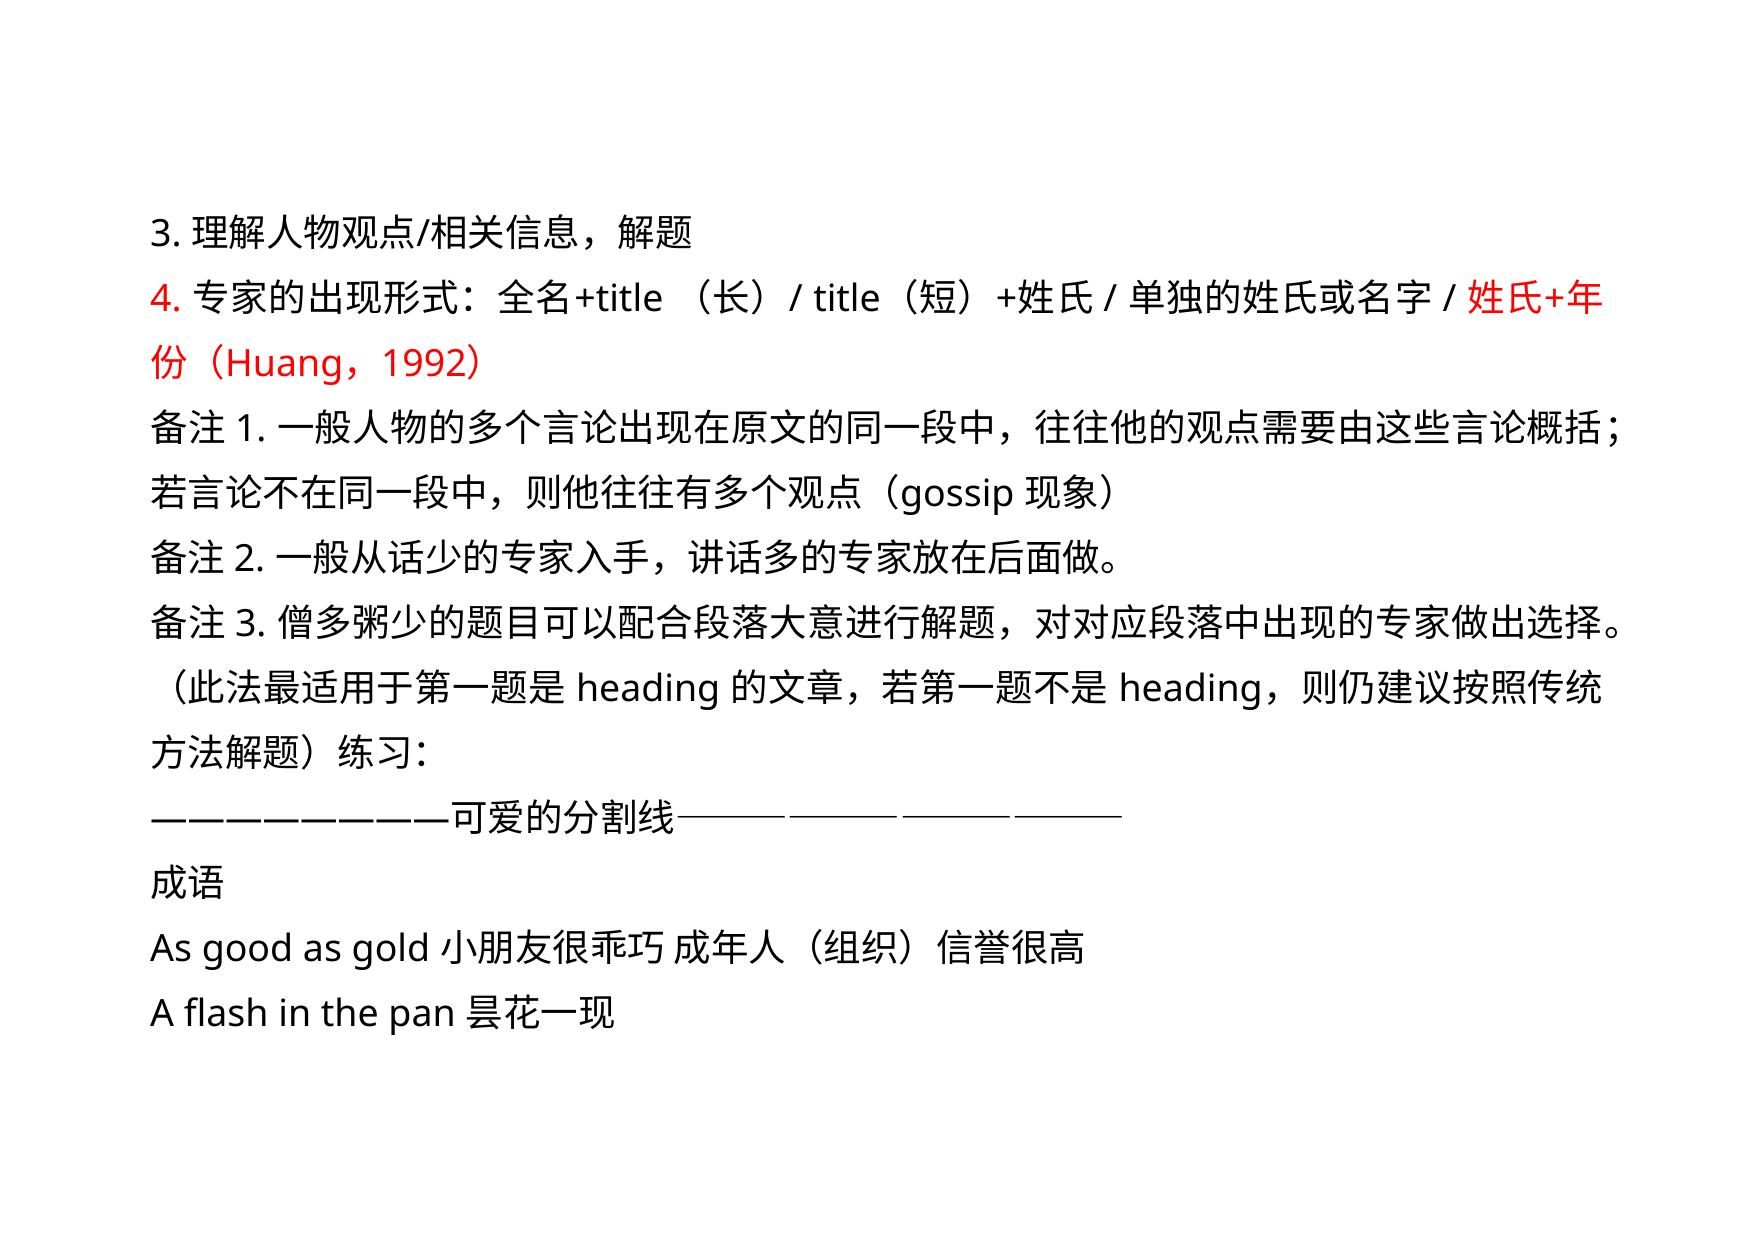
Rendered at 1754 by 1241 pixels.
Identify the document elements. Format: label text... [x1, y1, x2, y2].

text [150, 198, 1604, 523]
text 备注 2. 一般从话少的专家入手，讲话多的专家放在后面做。 备注 3. 僧多粥少的题目可以配合段落大意进行解题，对对应段落中出现的专家做出选择。（此法最适用于第一题是 heading 的文章，若第一题不是 heading，则仍建议按照传统方法解题）练习： ————————可爱的分割线———————————— [150, 523, 1604, 848]
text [150, 848, 1604, 1043]
